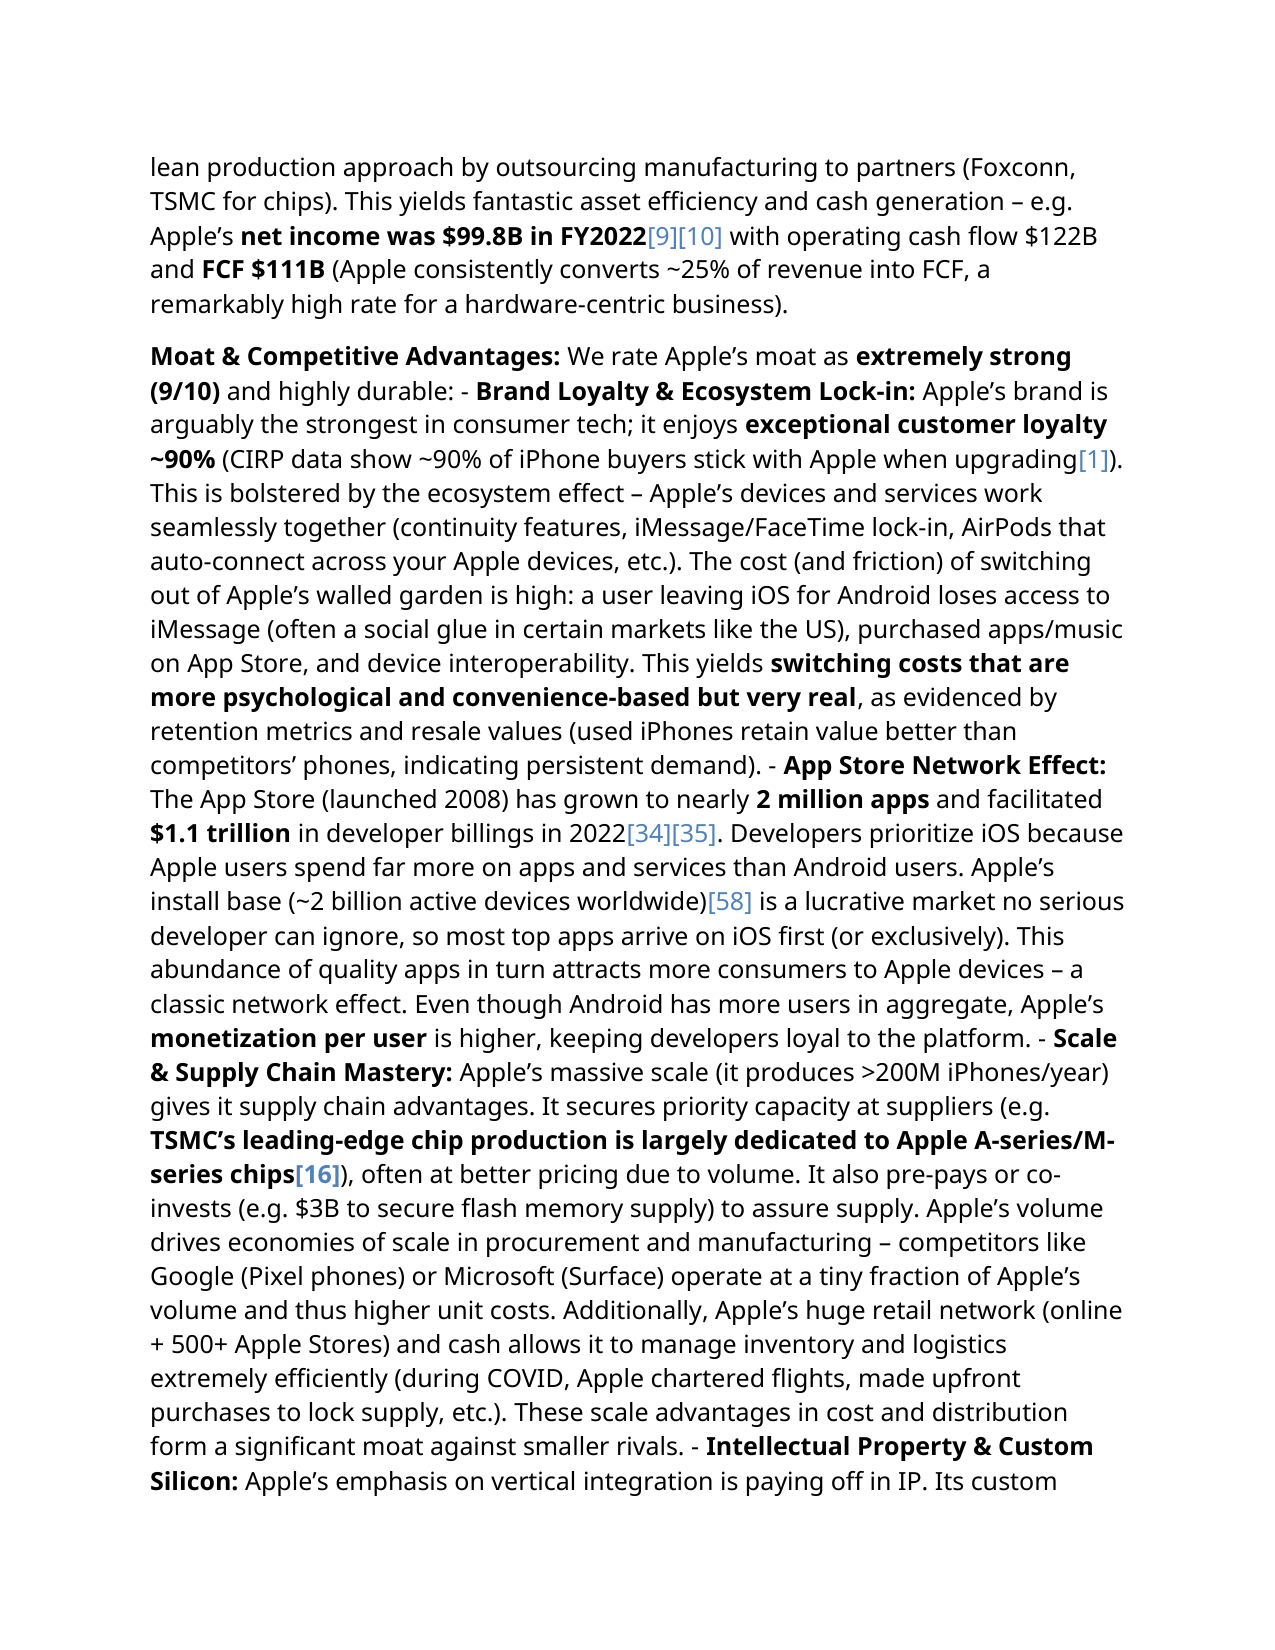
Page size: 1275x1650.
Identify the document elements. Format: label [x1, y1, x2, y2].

text [150, 339, 1125, 1497]
text [150, 150, 1125, 320]
